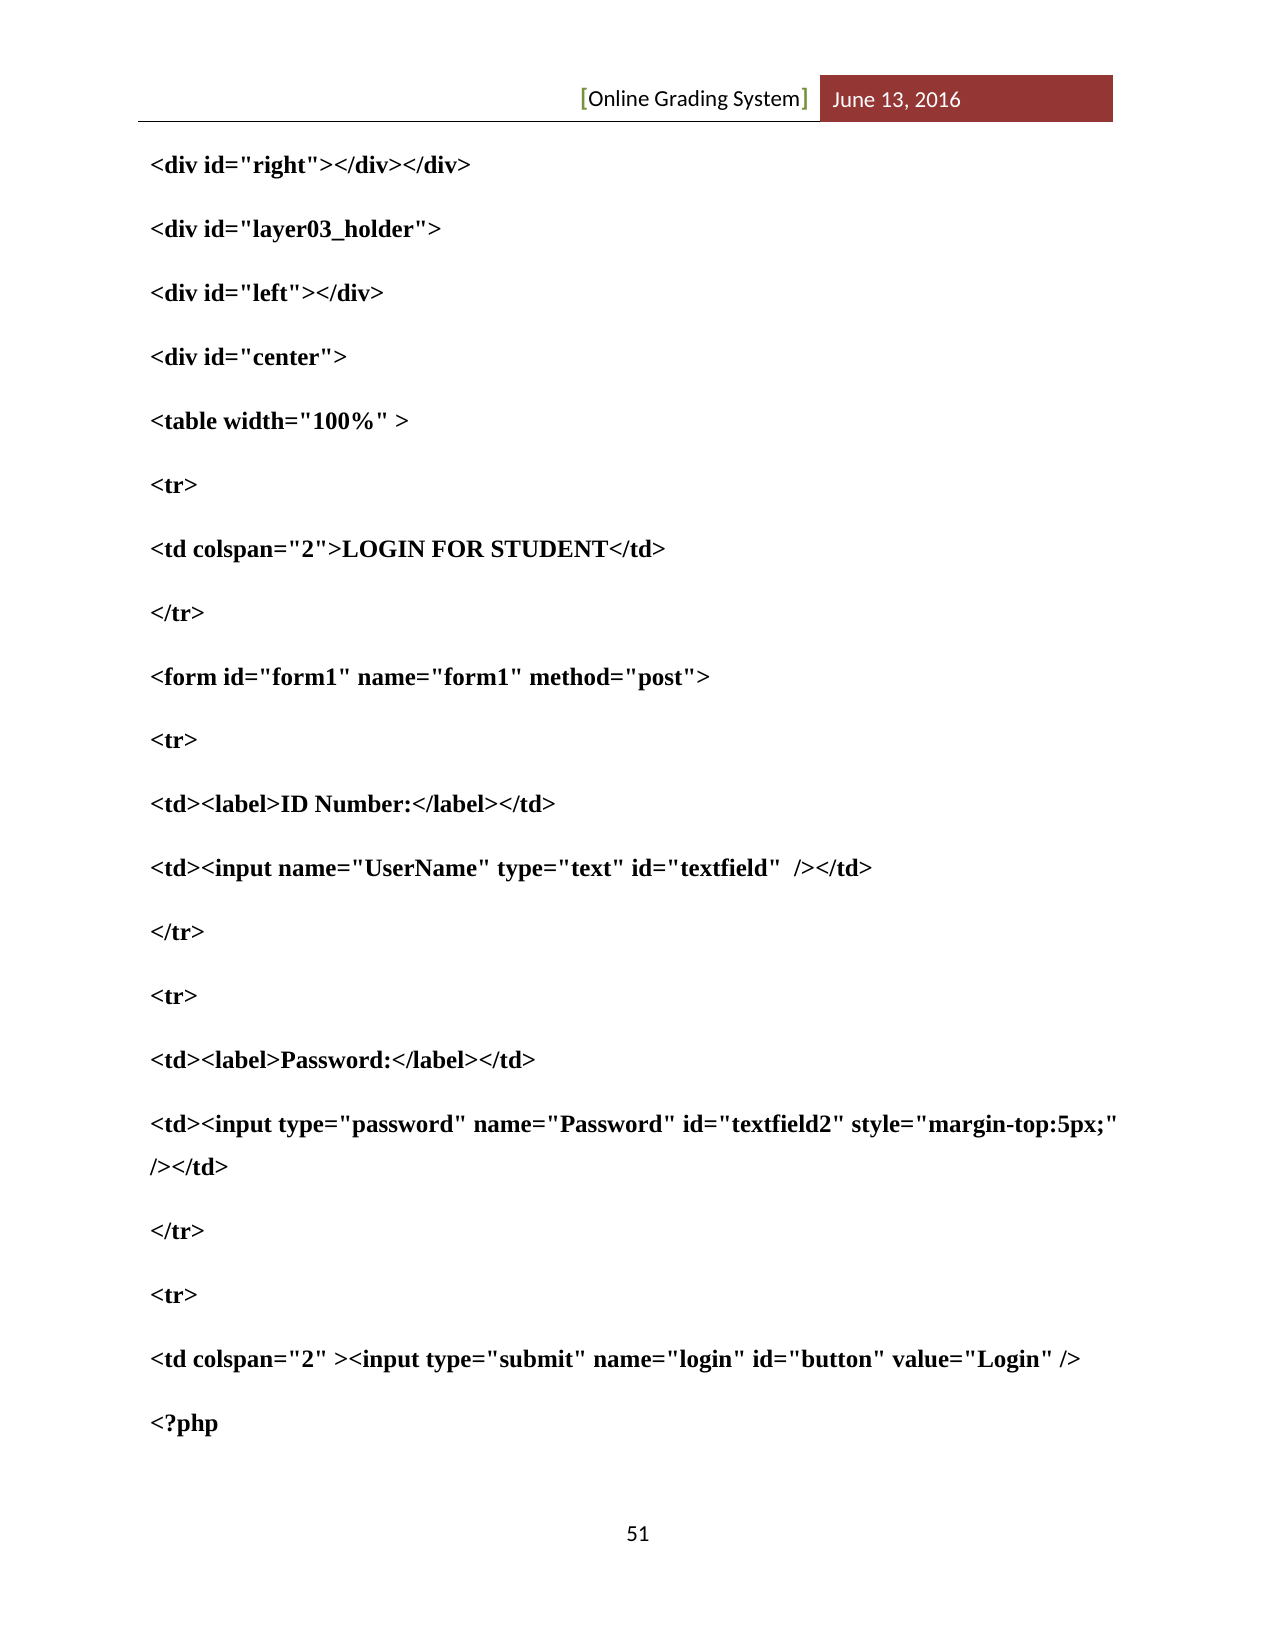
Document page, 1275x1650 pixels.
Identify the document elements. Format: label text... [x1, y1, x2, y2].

text <form id="form1" name="form1" method="post"> [150, 662, 1125, 690]
text <tr> [150, 1280, 1125, 1309]
text <td colspan="2" ><input type="submit" name="login" id="button" value="Login" /> [150, 1344, 1125, 1373]
text <td><label>ID Number:</label></td> [150, 789, 1125, 818]
text <div id="left"></div> [150, 278, 1125, 307]
text <td colspan="2">LOGIN FOR STUDENT</td> [150, 534, 1125, 562]
text <div id="layer03_holder"> [150, 214, 1125, 243]
text </tr> [150, 1216, 1125, 1245]
text <table width="100%" > [150, 406, 1125, 434]
text </tr> [150, 598, 1125, 626]
text <td><label>Password:</label></td> [150, 1045, 1125, 1074]
text <tr> [150, 726, 1125, 754]
text <div id="right"></div></div> [150, 150, 1125, 179]
text <?php [150, 1408, 1125, 1437]
text <tr> [150, 470, 1125, 498]
text <td><input type="password" name="Password" id="textfield2" style="margin-top:5px;" /></td> [150, 1109, 1125, 1181]
text <div id="center"> [150, 342, 1125, 371]
text <td><input name="UserName" type="text" id="textfield" /></td> [150, 853, 1125, 882]
text <tr> [150, 981, 1125, 1010]
text </tr> [150, 917, 1125, 946]
